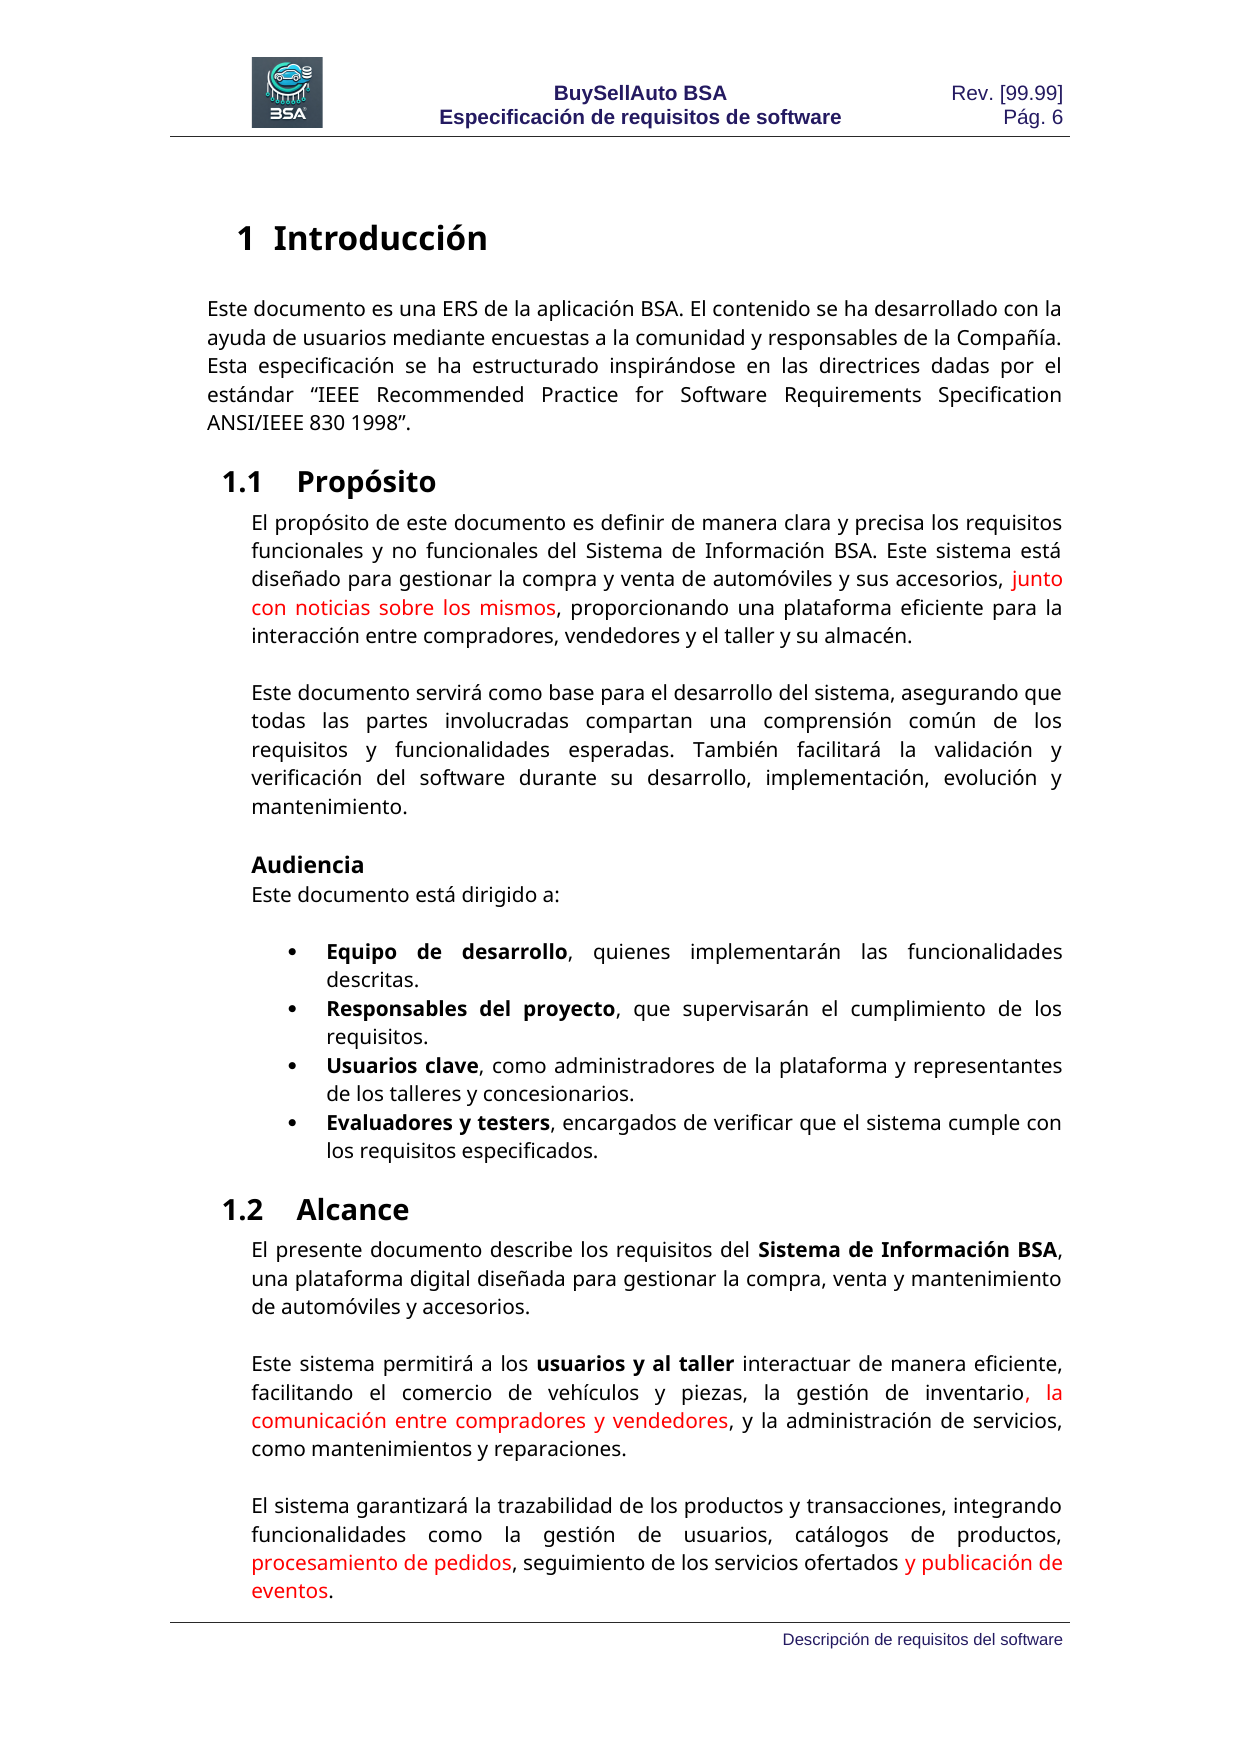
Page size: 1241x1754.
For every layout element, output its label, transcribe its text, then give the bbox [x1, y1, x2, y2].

text El presente documento describe los requisitos del Sistema de Información BSA, una plataforma digital diseñada para gestionar la compra, venta y mantenimiento de automóviles y accesorios. [251, 1235, 1063, 1321]
list Responsables del proyecto, que supervisarán el cumplimiento de los requisitos. [288, 994, 1063, 1051]
text Este sistema permitirá a los usuarios y al taller interactuar de manera eficiente, facilitando el comercio de vehículos y piezas, la gestión de inventario, la comunicación entre compradores y vendedores, y la administración de servicios, como mantenimientos y reparaciones. [251, 1349, 1063, 1463]
text Este documento servirá como base para el desarrollo del sistema, asegurando que todas las partes involucradas compartan una comprensión común de los requisitos y funcionalidades esperadas. También facilitará la validación y verificación del software durante su desarrollo, implementación, evolución y mantenimiento. [251, 678, 1063, 820]
subtitle Alcance [221, 1189, 1063, 1229]
list Usuarios clave, como administradores de la plataforma y representantes de los talleres y concesionarios. [288, 1051, 1063, 1108]
subtitle Propósito [221, 462, 1063, 501]
list Evaluadores y testers, encargados de verificar que el sistema cumple con los requisitos especificados. [288, 1108, 1063, 1164]
list Equipo de desarrollo, quienes implementarán las funcionalidades descritas. [288, 937, 1063, 994]
text Este documento es una ERS de la aplicación BSA. El contenido se ha desarrollado con la ayuda de usuarios mediante encuestas a la comunidad y responsables de la Compañía. Esta especificación se ha estructurado inspirándose en las directrices dadas por el estándar “IEEE Recommended Practice for Software Requirements Specification ANSI/IEEE 830 1998”. [207, 294, 1063, 437]
text Este documento está dirigido a: [251, 880, 1063, 908]
subtitle Introducción [236, 214, 1063, 260]
text Audiencia [251, 849, 1063, 880]
text El sistema garantizará la trazabilidad de los productos y transacciones, integrando funcionalidades como la gestión de usuarios, catálogos de productos, procesamiento de pedidos, seguimiento de los servicios ofertados y publicación de eventos. [251, 1491, 1063, 1605]
text El propósito de este documento es definir de manera clara y precisa los requisitos funcionales y no funcionales del Sistema de Información BSA. Este sistema está diseñado para gestionar la compra y venta de automóviles y sus accesorios, junto con noticias sobre los mismos, proporcionando una plataforma eficiente para la interacción entre compradores, vendedores y el taller y su almacén. [251, 508, 1063, 650]
picture [251, 57, 323, 128]
